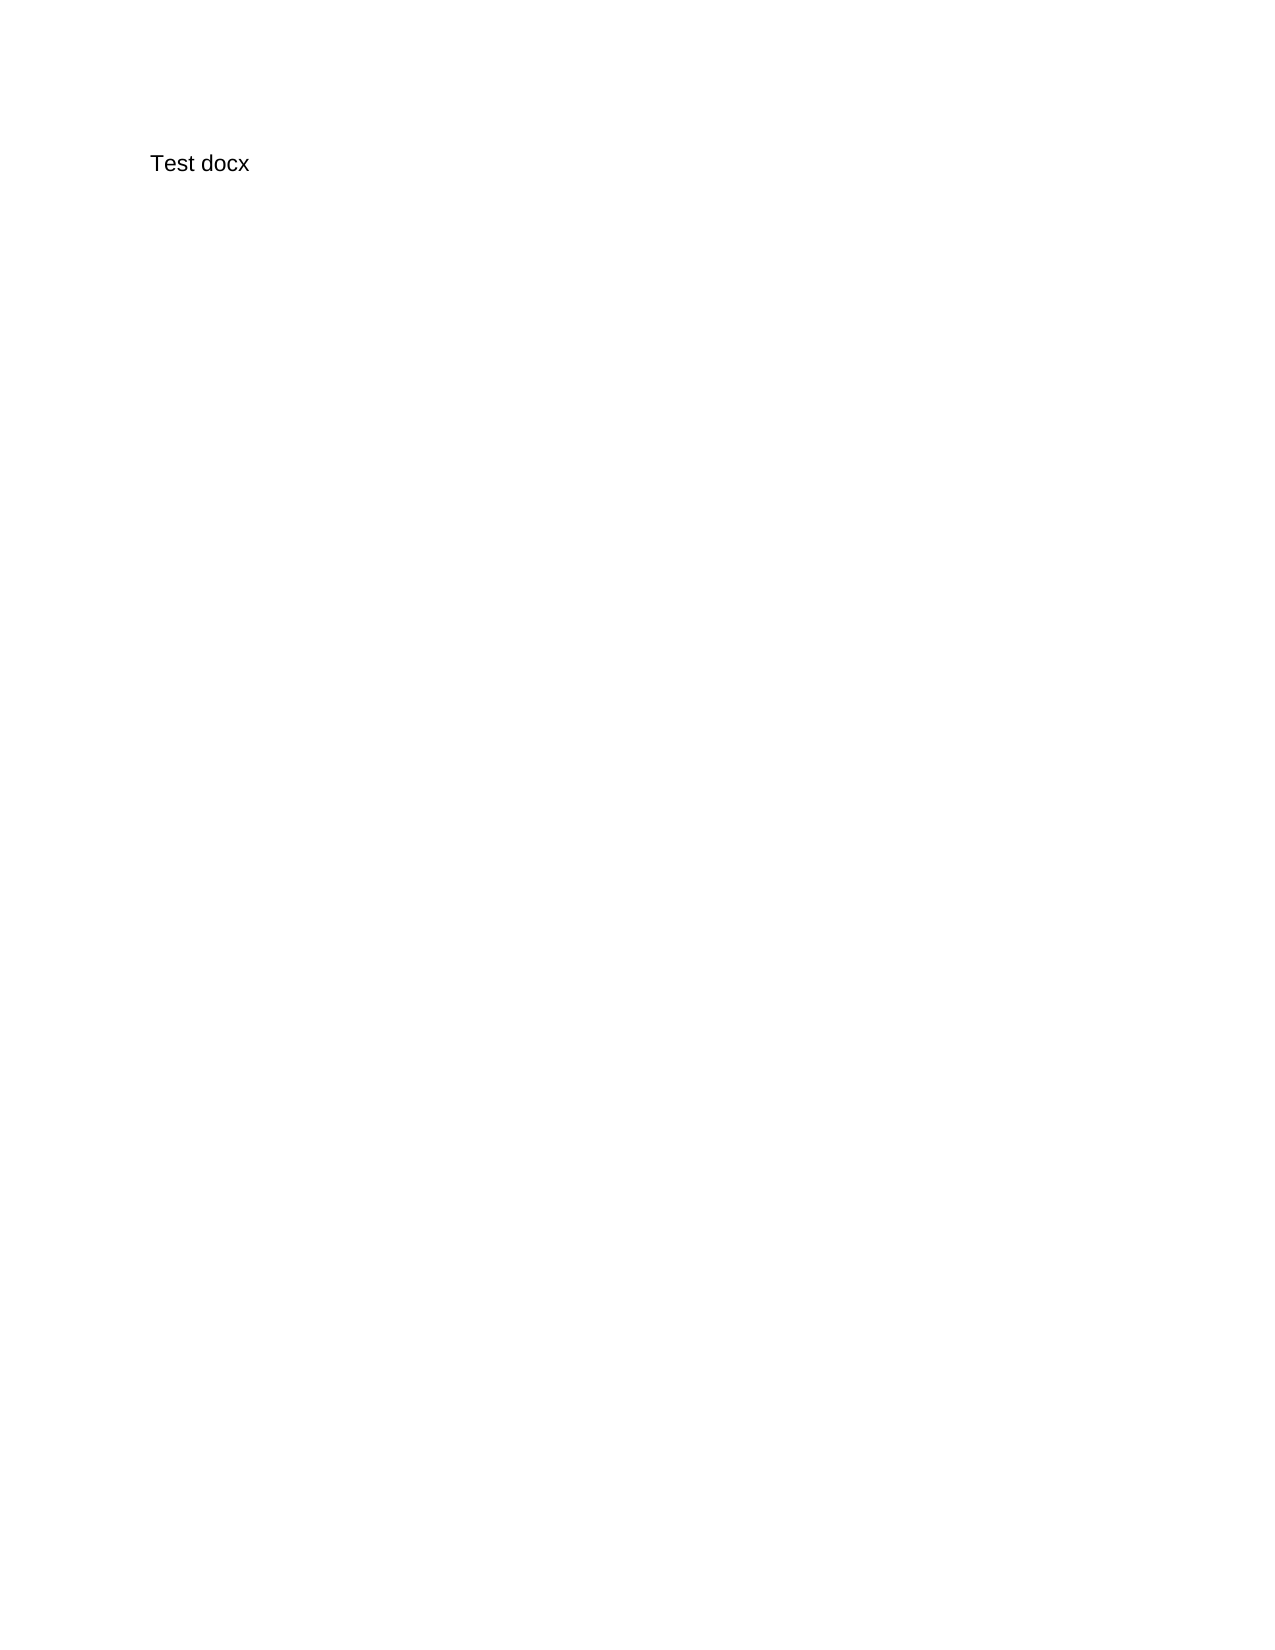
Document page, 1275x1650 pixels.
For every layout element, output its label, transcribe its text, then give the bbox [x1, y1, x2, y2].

text Test docx [150, 150, 1125, 176]
